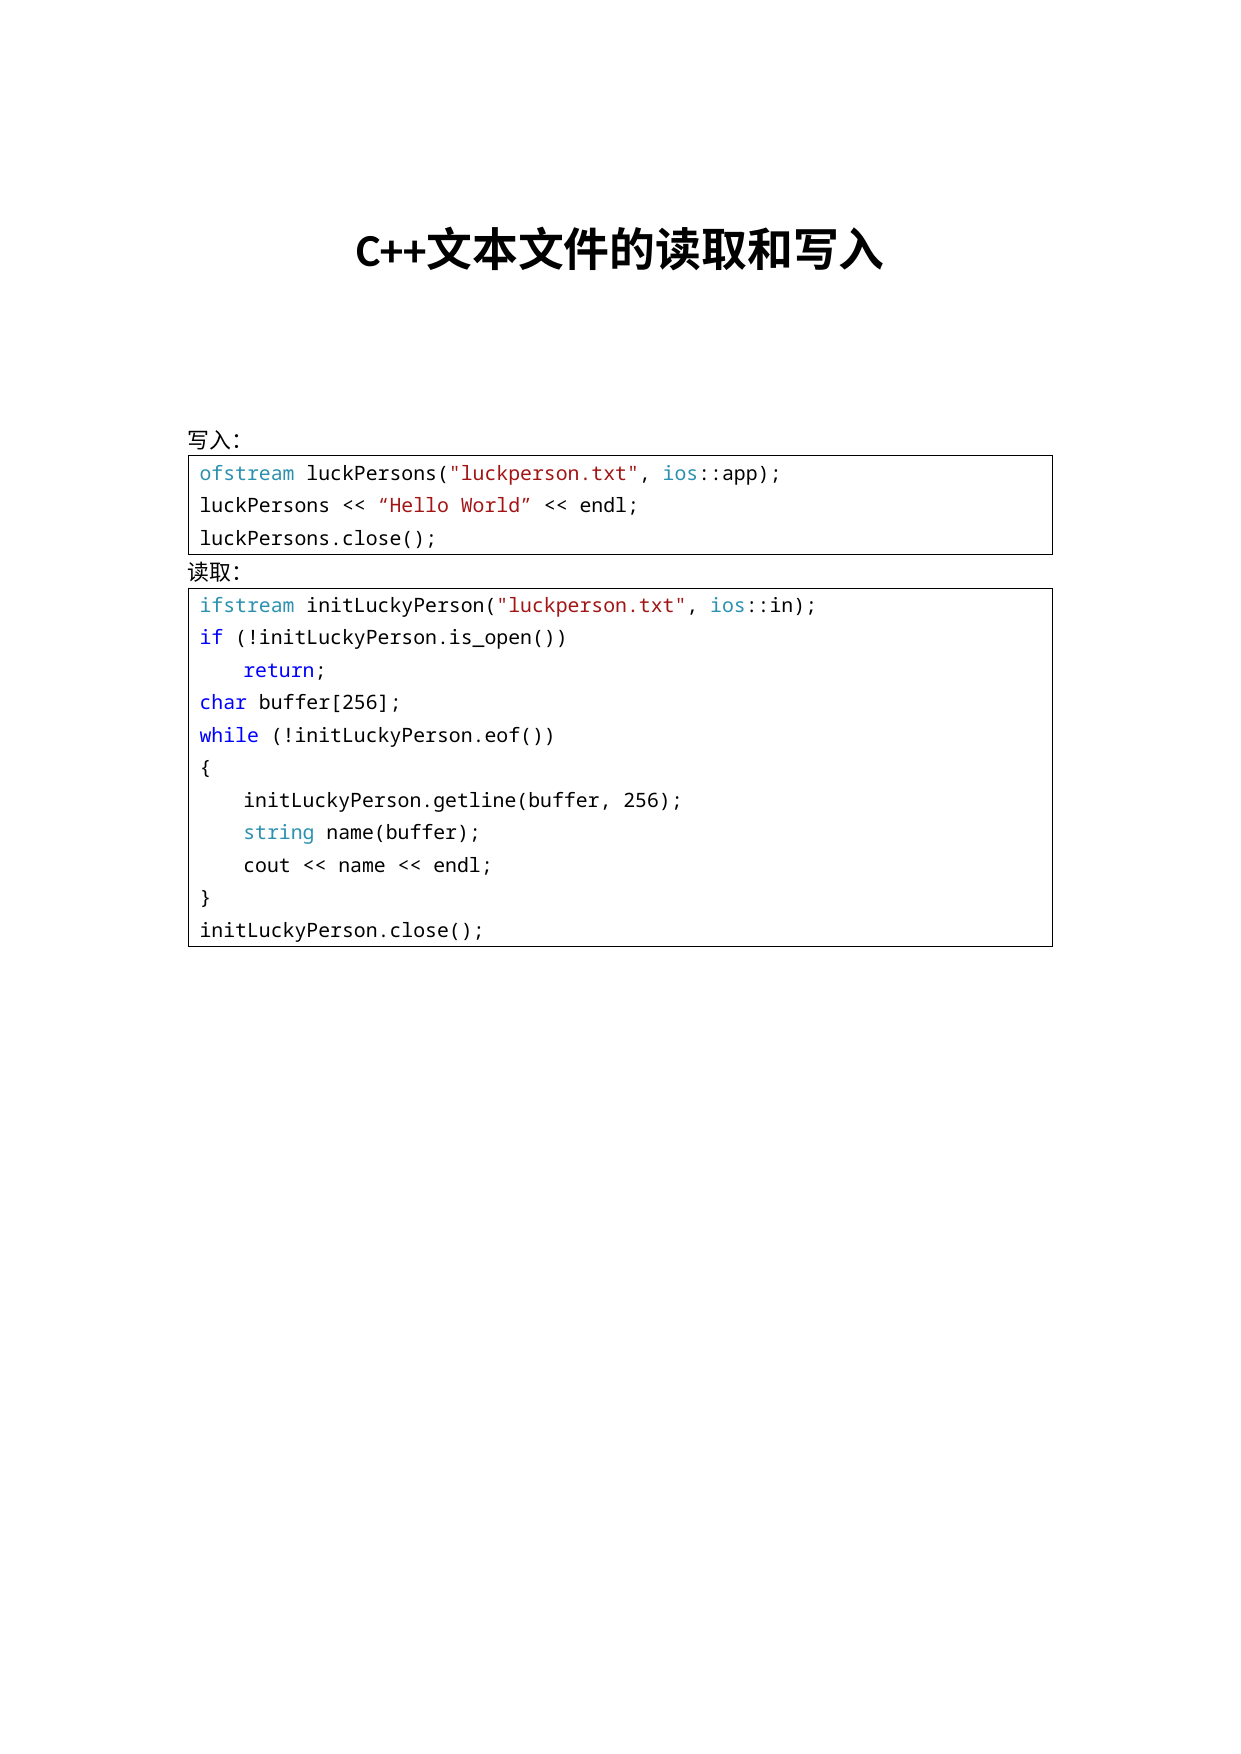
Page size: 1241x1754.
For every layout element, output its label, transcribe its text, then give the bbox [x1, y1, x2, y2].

text 读取： [187, 555, 1053, 587]
text 写入： [187, 423, 1053, 455]
table_header ifstream initLuckyPerson("luckperson.txt", ios::in); if (!initLuckyPerson.is_open()) return; char buffer[256]; while (!initLuckyPerson.eof()) { initLuckyPerson.getline(buffer, 256); string name(buffer); cout << name << endl; } initLuckyPerson.close(); [189, 589, 1052, 946]
subtitle C++文本文件的读取和写入 [187, 197, 1053, 295]
table_header ofstream luckPersons("luckperson.txt", ios::app); luckPersons << “Hello World” << endl; luckPersons.close(); [189, 456, 1052, 554]
